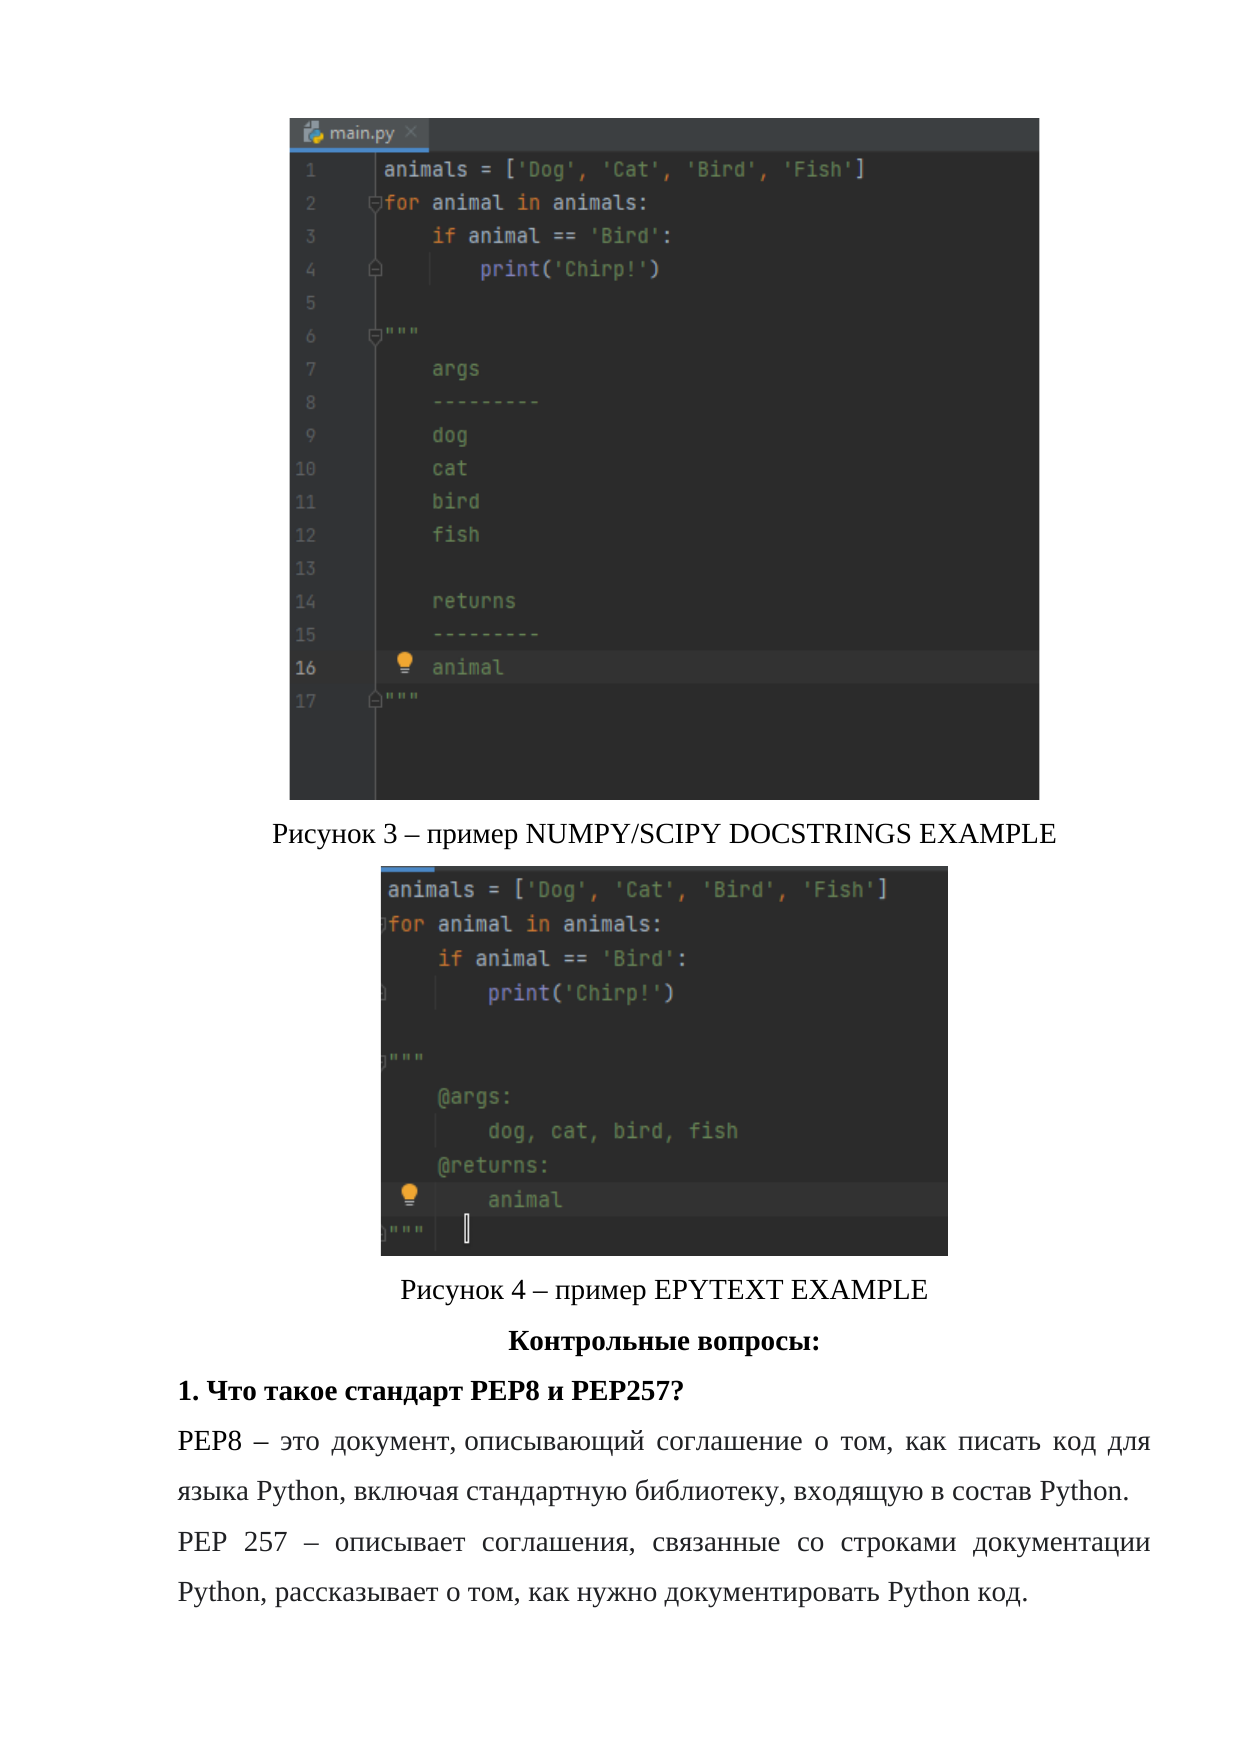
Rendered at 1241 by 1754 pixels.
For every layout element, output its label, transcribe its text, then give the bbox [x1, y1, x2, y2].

text PEP8 – это документ, описывающий соглашение о том, как писать код для языка Python, включая стандартную библиотеку, входящую в состав Python. [177, 1423, 1152, 1507]
text 1. Что такое стандарт PEP8 и PEP257? [177, 1373, 1152, 1406]
text Рисунок 3 – пример NUMPY/SCIPY DOCSTRINGS EXAMPLE [177, 816, 1152, 850]
text Контрольные вопросы: [177, 1323, 1152, 1356]
text PEP 257 – описывает соглашения, связанные со строками документации Python, рассказывает о том, как нужно документировать Python код. [177, 1524, 1152, 1608]
text Рисунок 4 – пример EPYTEXT EXAMPLE [177, 1272, 1152, 1306]
